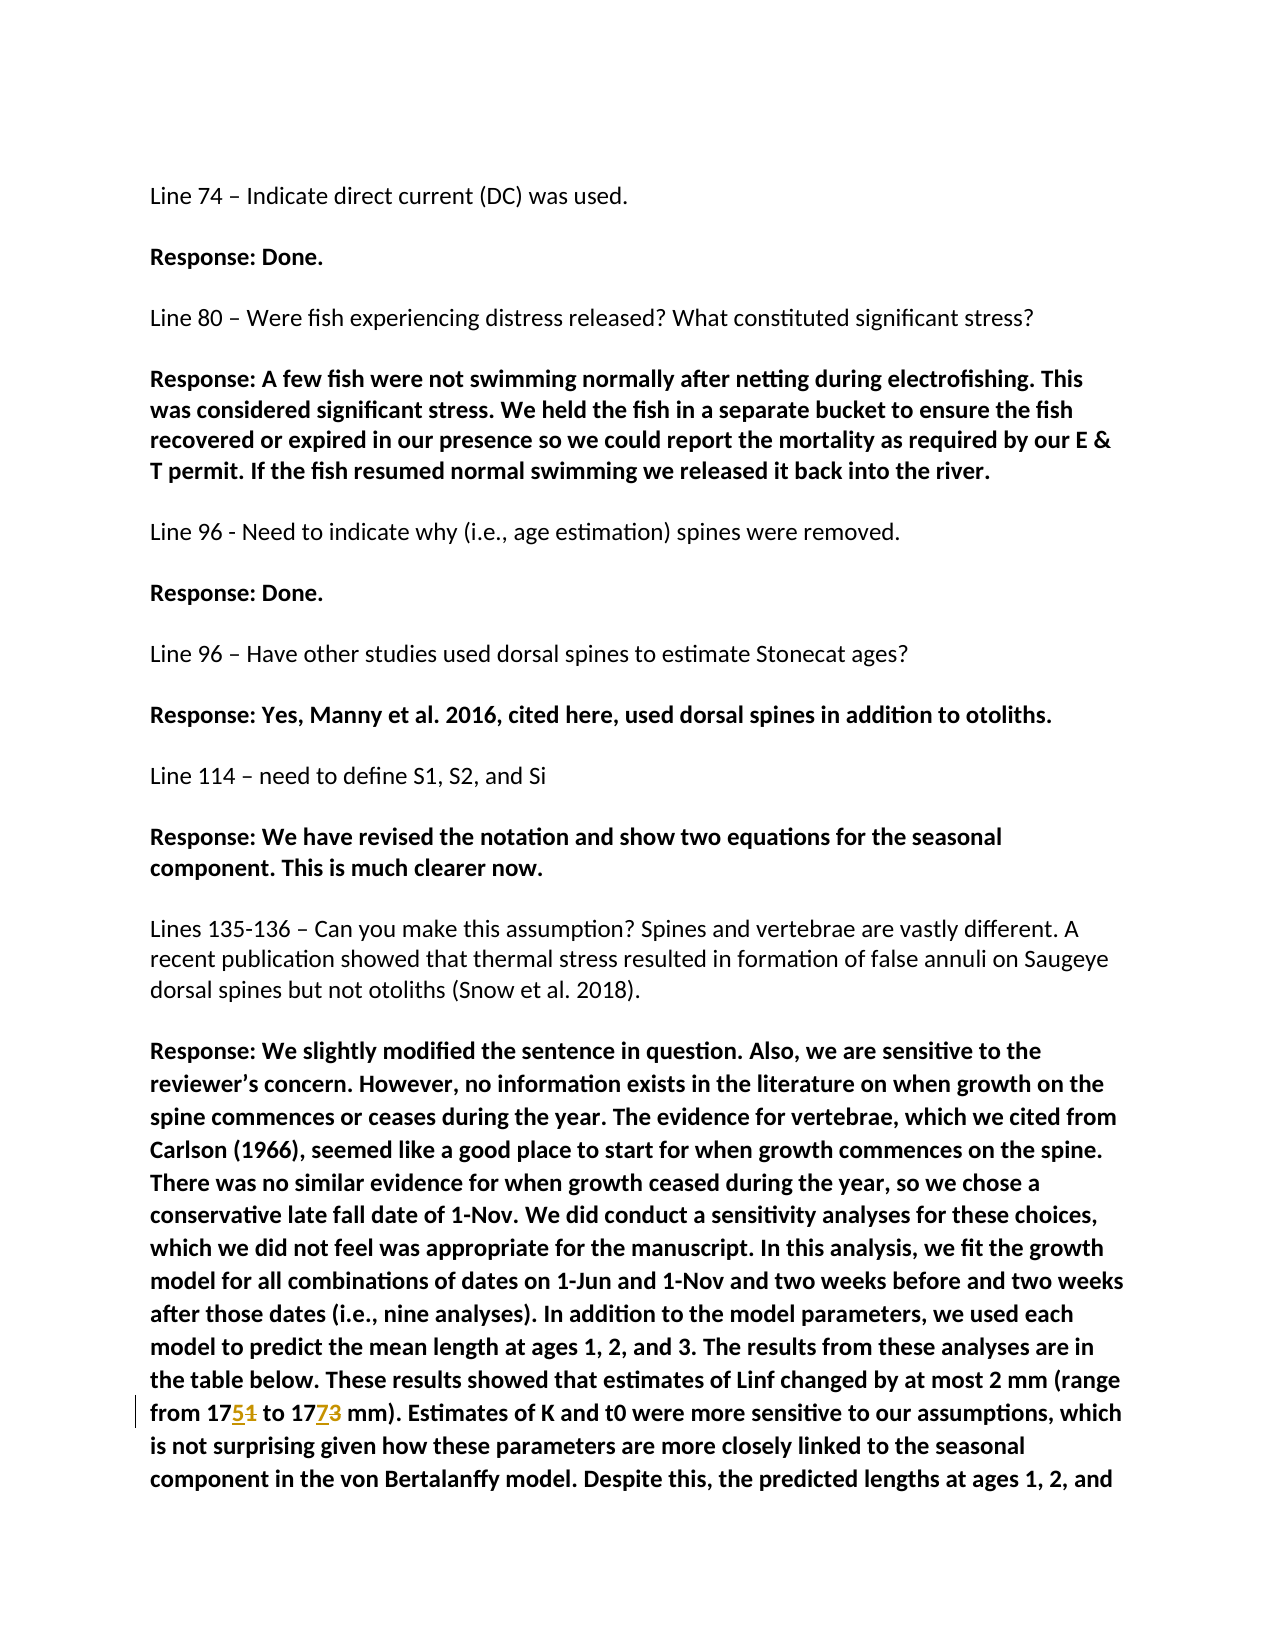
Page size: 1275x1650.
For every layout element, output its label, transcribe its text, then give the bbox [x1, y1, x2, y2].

text Response: A few fish were not swimming normally after netting during electrofishing. This was considered significant stress. We held the fish in a separate bucket to ensure the fish recovered or expired in our presence so we could report the mortality as required by our E & T permit. If the fish resumed normal swimming we released it back into the river. [150, 364, 1125, 486]
text Line 74 – Indicate direct current (DC) was used. [150, 150, 1125, 211]
text Response: We have revised the notation and show two equations for the seasonal component. This is much clearer now. [150, 821, 1125, 882]
text Line 96 - Need to indicate why (i.e., age estimation) spines were removed. [150, 486, 1125, 547]
text Line 80 – Were fish experiencing distress released? What constituted significant stress? [150, 272, 1125, 333]
text Response: Done. [150, 577, 1125, 608]
text Response: Done. [150, 242, 1125, 272]
text Line 114 – need to define S1, S2, and Si [150, 730, 1125, 791]
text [150, 1035, 1125, 1493]
text Response: Yes, Manny et al. 2016, cited here, used dorsal spines in addition to otoliths. [150, 699, 1125, 730]
text Lines 135-136 – Can you make this assumption? Spines and vertebrae are vastly different. A recent publication showed that thermal stress resulted in formation of false annuli on Saugeye dorsal spines but not otoliths (Snow et al. 2018). [150, 882, 1125, 1004]
text Line 96 – Have other studies used dorsal spines to estimate Stonecat ages? [150, 608, 1125, 669]
